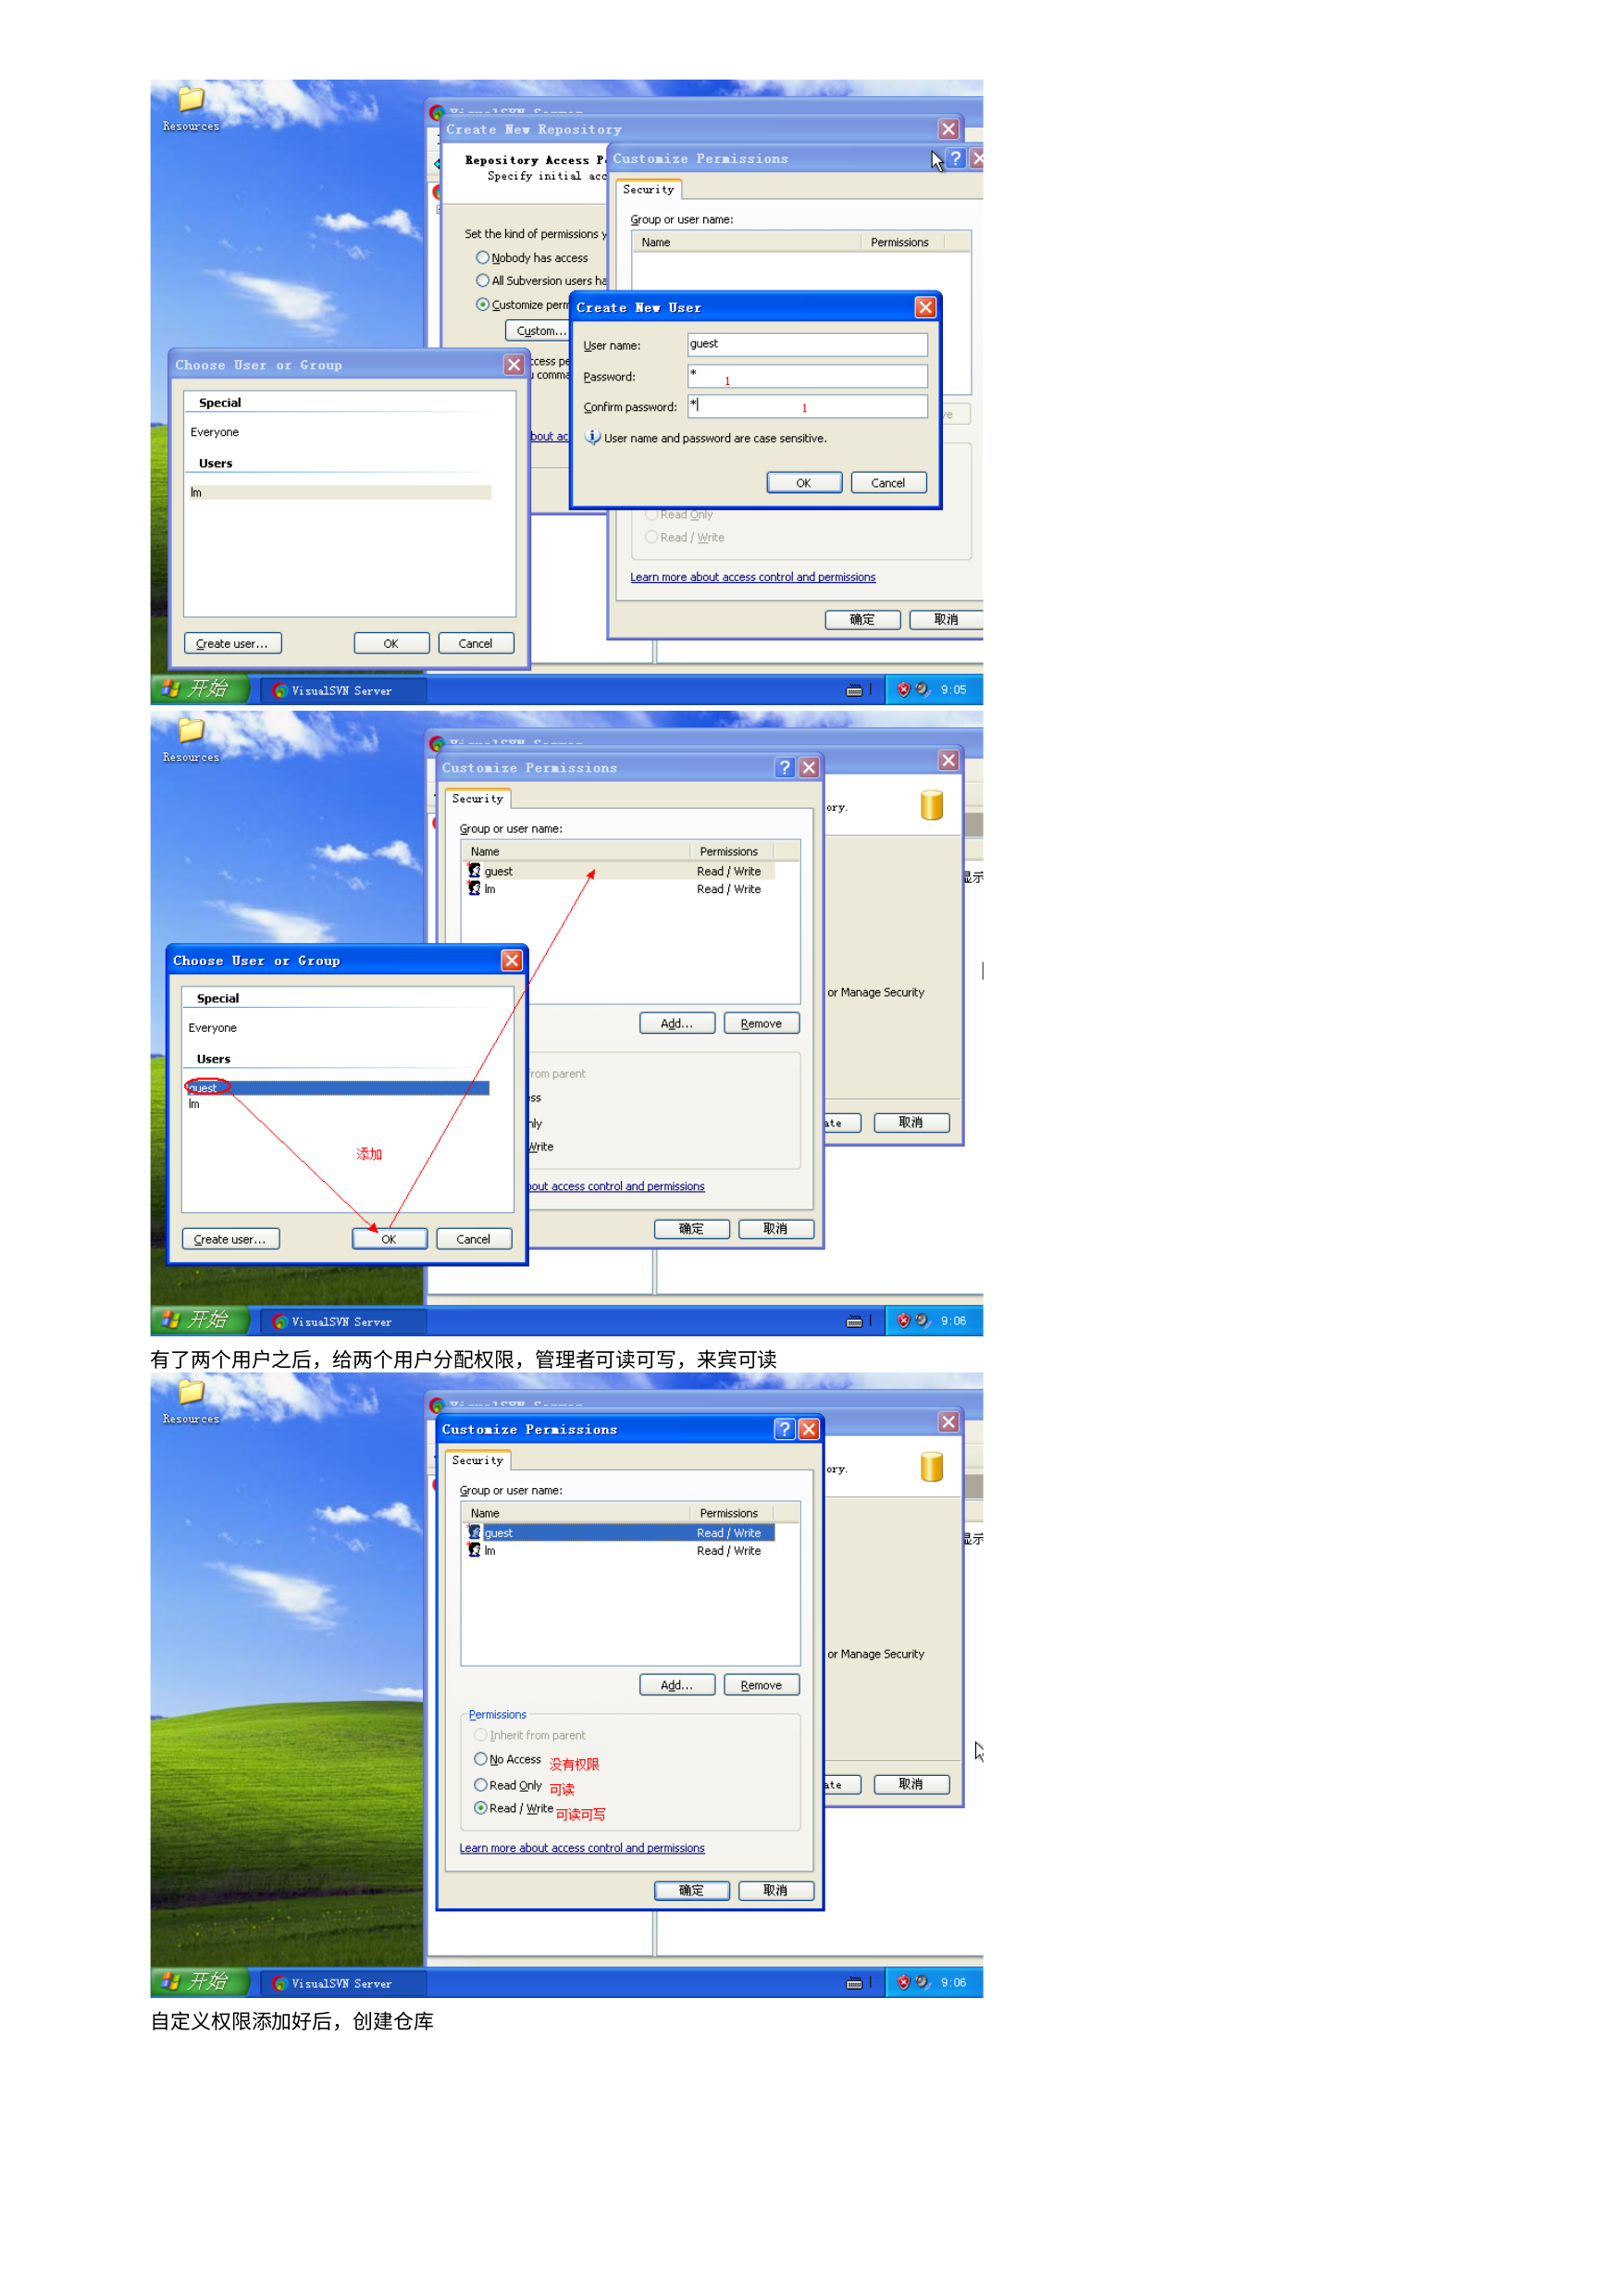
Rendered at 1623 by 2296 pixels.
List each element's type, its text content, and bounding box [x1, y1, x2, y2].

picture [150, 711, 984, 1336]
list 有了两个用户之后，给两个用户分配权限，管理者可读可写，来宾可读 [150, 1343, 1554, 1373]
list 自定义权限添加好后，创建仓库 [150, 2004, 1554, 2035]
picture [150, 1372, 984, 1998]
picture [150, 80, 984, 705]
